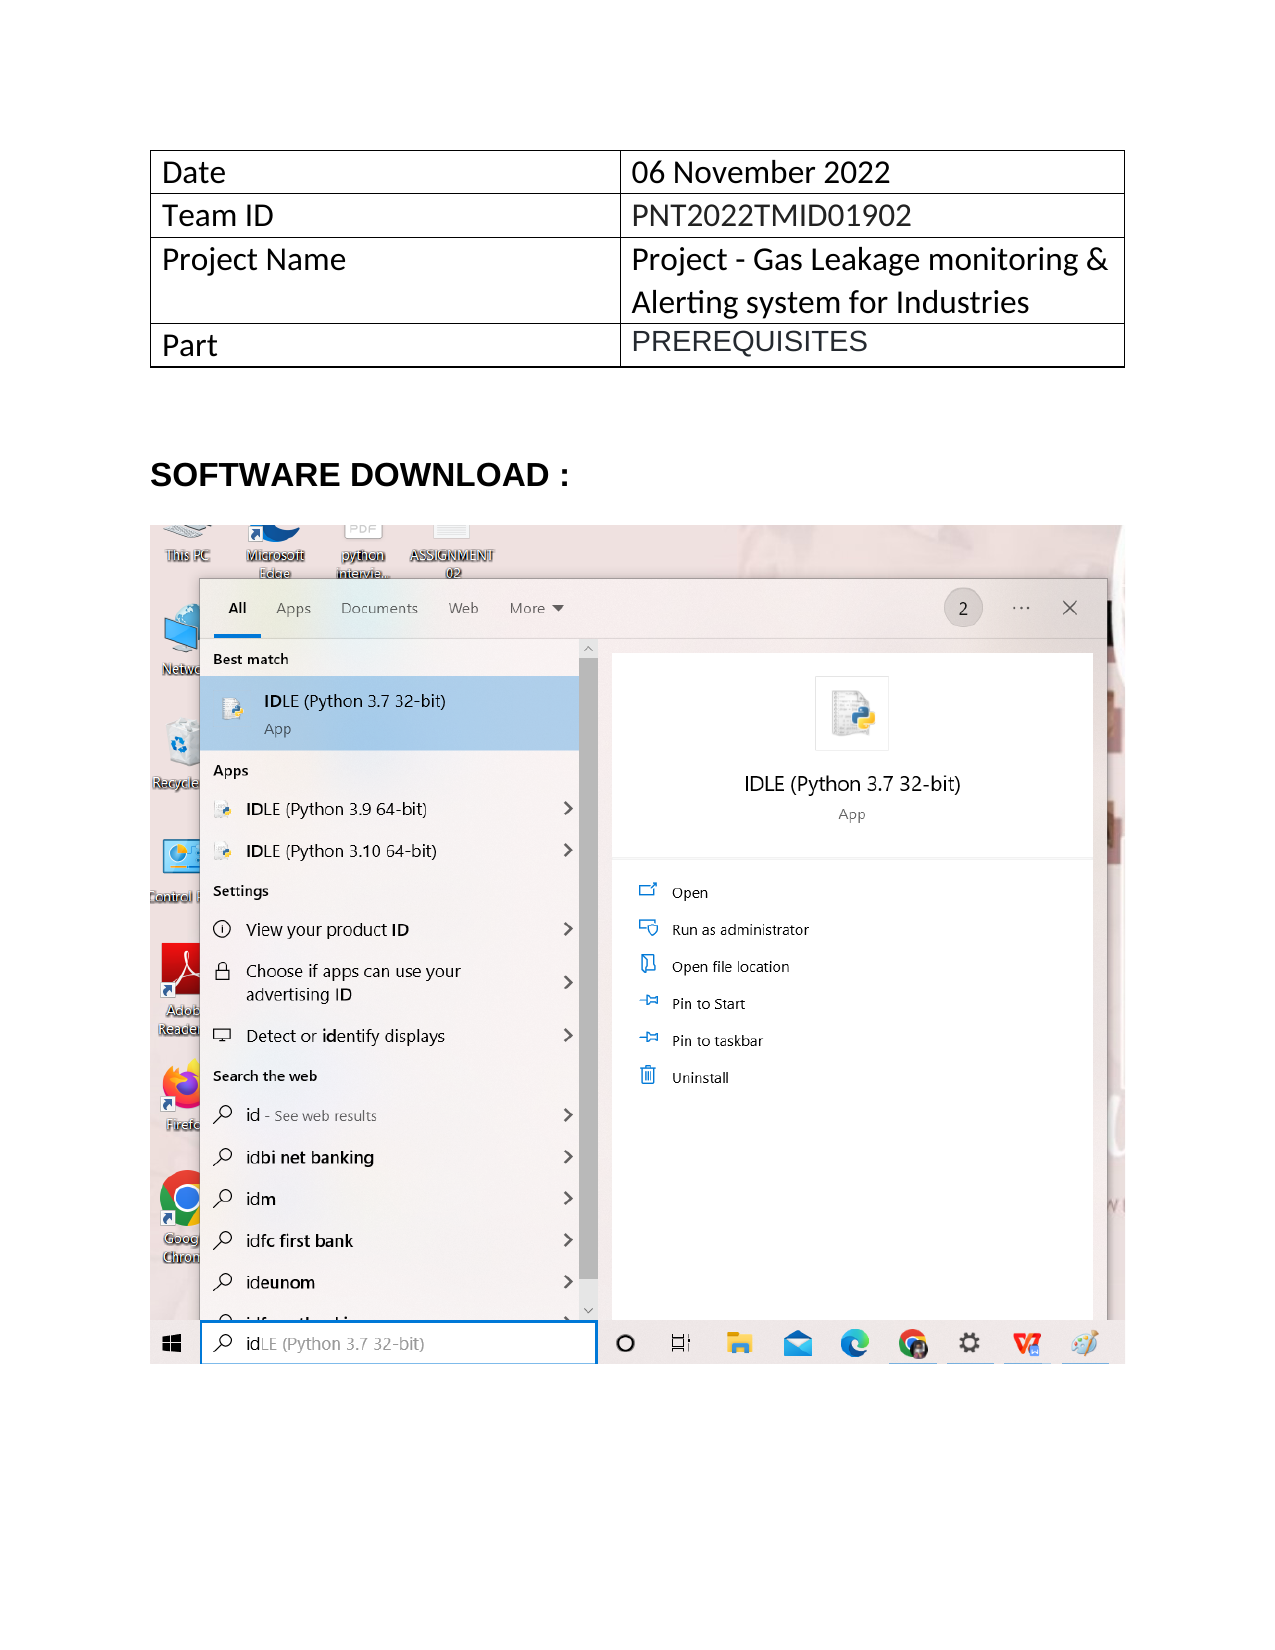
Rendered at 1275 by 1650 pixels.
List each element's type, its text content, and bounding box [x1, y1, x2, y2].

table_header Date [151, 151, 620, 193]
table_cell PNT2022TMID01902 [621, 194, 1124, 237]
picture [150, 525, 1125, 1364]
table_header 06 November 2022 [621, 151, 1124, 193]
table_cell Team ID [151, 194, 620, 237]
table_cell Project - Gas Leakage monitoring & Alerting system for Industries [621, 238, 1124, 323]
table_cell PREREQUISITES [621, 324, 1124, 366]
text SOFTWARE DOWNLOAD : [150, 456, 1125, 494]
table_cell Part [151, 324, 620, 366]
table_cell Project Name [151, 238, 620, 323]
